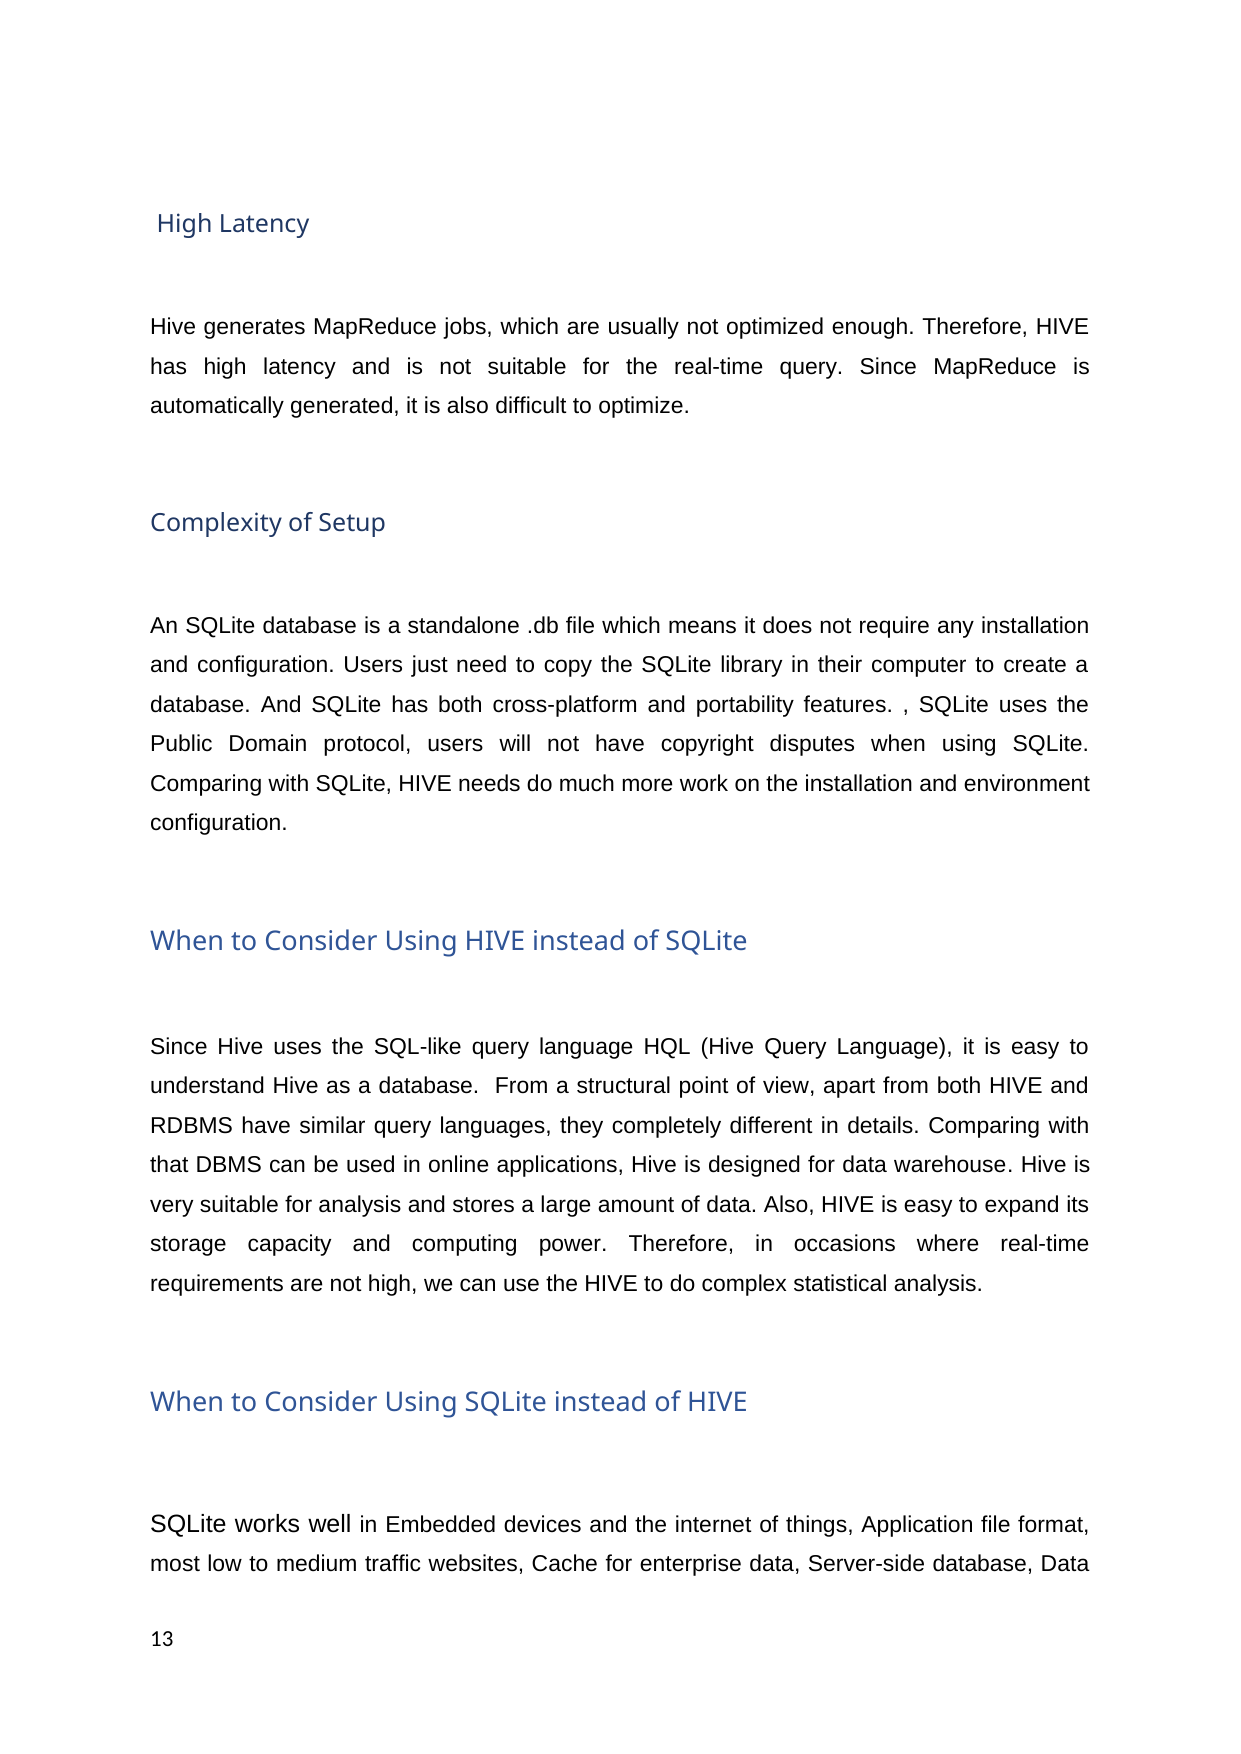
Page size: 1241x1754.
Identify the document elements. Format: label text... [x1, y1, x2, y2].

text Since Hive uses the SQL-like query language HQL (Hive Query Language), it is easy to understand Hive as a database. From a structural point of view, apart from both HIVE and RDBMS have similar query languages, they completely different in details. Comparing with that DBMS can be used in online applications, Hive is designed for data warehouse. Hive is very suitable for analysis and stores a large amount of data. Also, HIVE is easy to expand its storage capacity and computing power. Therefore, in occasions where real-time requirements are not high, we can use the HIVE to do complex statistical analysis. [150, 1033, 1090, 1296]
text Hive generates MapReduce jobs, which are usually not optimized enough. Therefore, HIVE has high latency and is not suitable for the real-time query. Since MapReduce is automatically generated, it is also difficult to optimize. [150, 313, 1090, 419]
subtitle Complexity of Setup [150, 504, 1090, 539]
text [150, 1508, 1090, 1577]
subtitle High Latency [150, 206, 1090, 240]
subtitle When to Consider Using HIVE instead of SQLite [150, 921, 1090, 958]
subtitle When to Consider Using SQLite instead of HIVE [150, 1382, 1090, 1419]
text An SQLite database is a standalone .db file which means it does not require any installation and configuration. Users just need to copy the SQLite library in their computer to create a database. And SQLite has both cross-platform and portability features. , SQLite uses the Public Domain protocol, users will not have copyright disputes when using SQLite. Comparing with SQLite, HIVE needs do much more work on the installation and environment configuration. [150, 612, 1090, 836]
